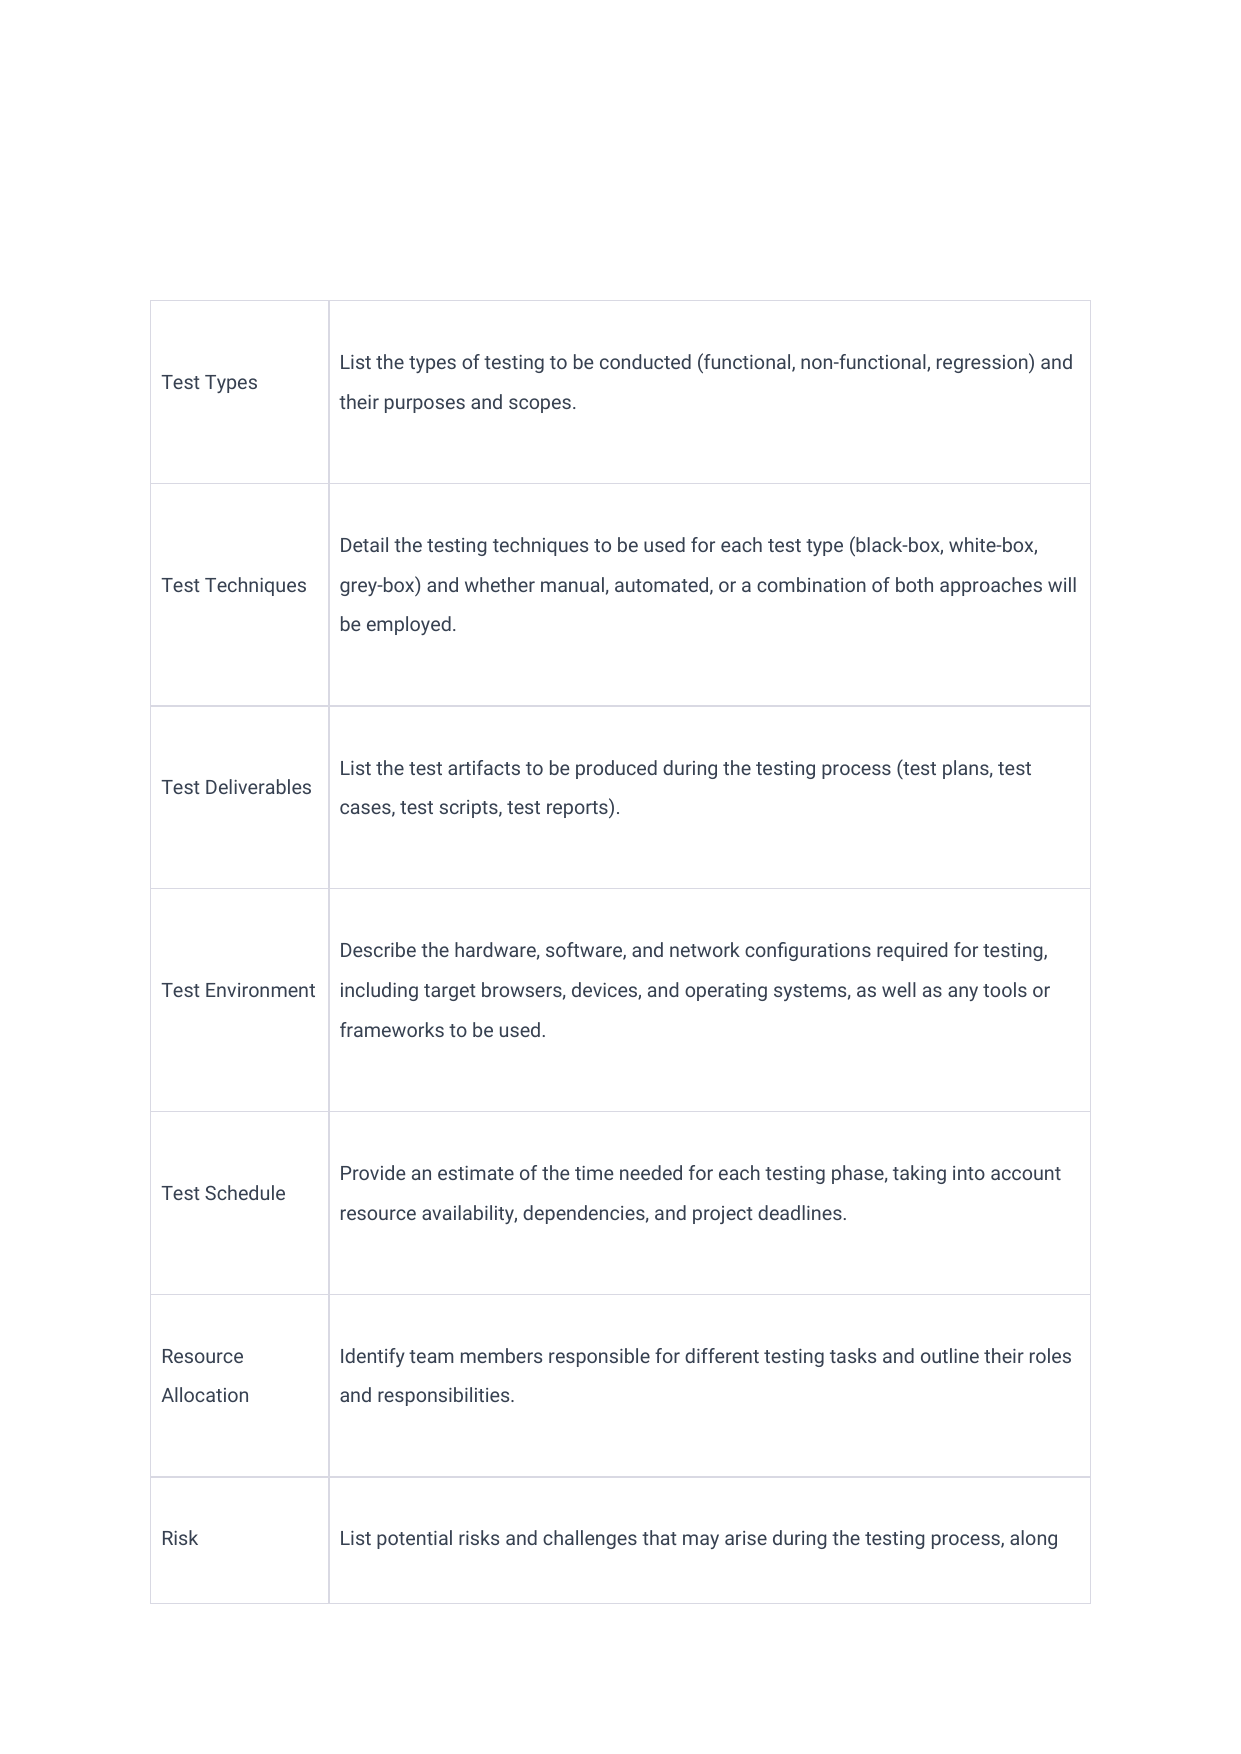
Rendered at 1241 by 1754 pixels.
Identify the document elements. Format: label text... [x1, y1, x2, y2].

table_cell Risk Management [151, 1478, 328, 1603]
table_cell Test Techniques [151, 484, 328, 705]
table_cell Resource Allocation [151, 1295, 328, 1476]
table_cell Test Deliverables [151, 707, 328, 888]
table_cell Identify team members responsible for different testing tasks and outline their roles and responsibilities. [330, 1295, 1090, 1476]
table_cell Test Types [151, 301, 328, 483]
table_cell Detail the testing techniques to be used for each test type (black-box, white-box, grey-box) and whether manual, automated, or a combination of both approaches will be employed. [330, 484, 1090, 705]
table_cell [330, 1478, 1090, 1603]
table_cell Describe the hardware, software, and network configurations required for testing, including target browsers, devices, and operating systems, as well as any tools or frameworks to be used. [330, 889, 1090, 1111]
table_cell Test Schedule [151, 1112, 328, 1293]
table_cell Test Environment [151, 889, 328, 1111]
table_cell Provide an estimate of the time needed for each testing phase, taking into account resource availability, dependencies, and project deadlines. [330, 1112, 1090, 1293]
table_cell List the test artifacts to be produced during the testing process (test plans, test cases, test scripts, test reports). [330, 707, 1090, 888]
table_cell List the types of testing to be conducted (functional, non-functional, regression) and their purposes and scopes. [330, 301, 1090, 483]
